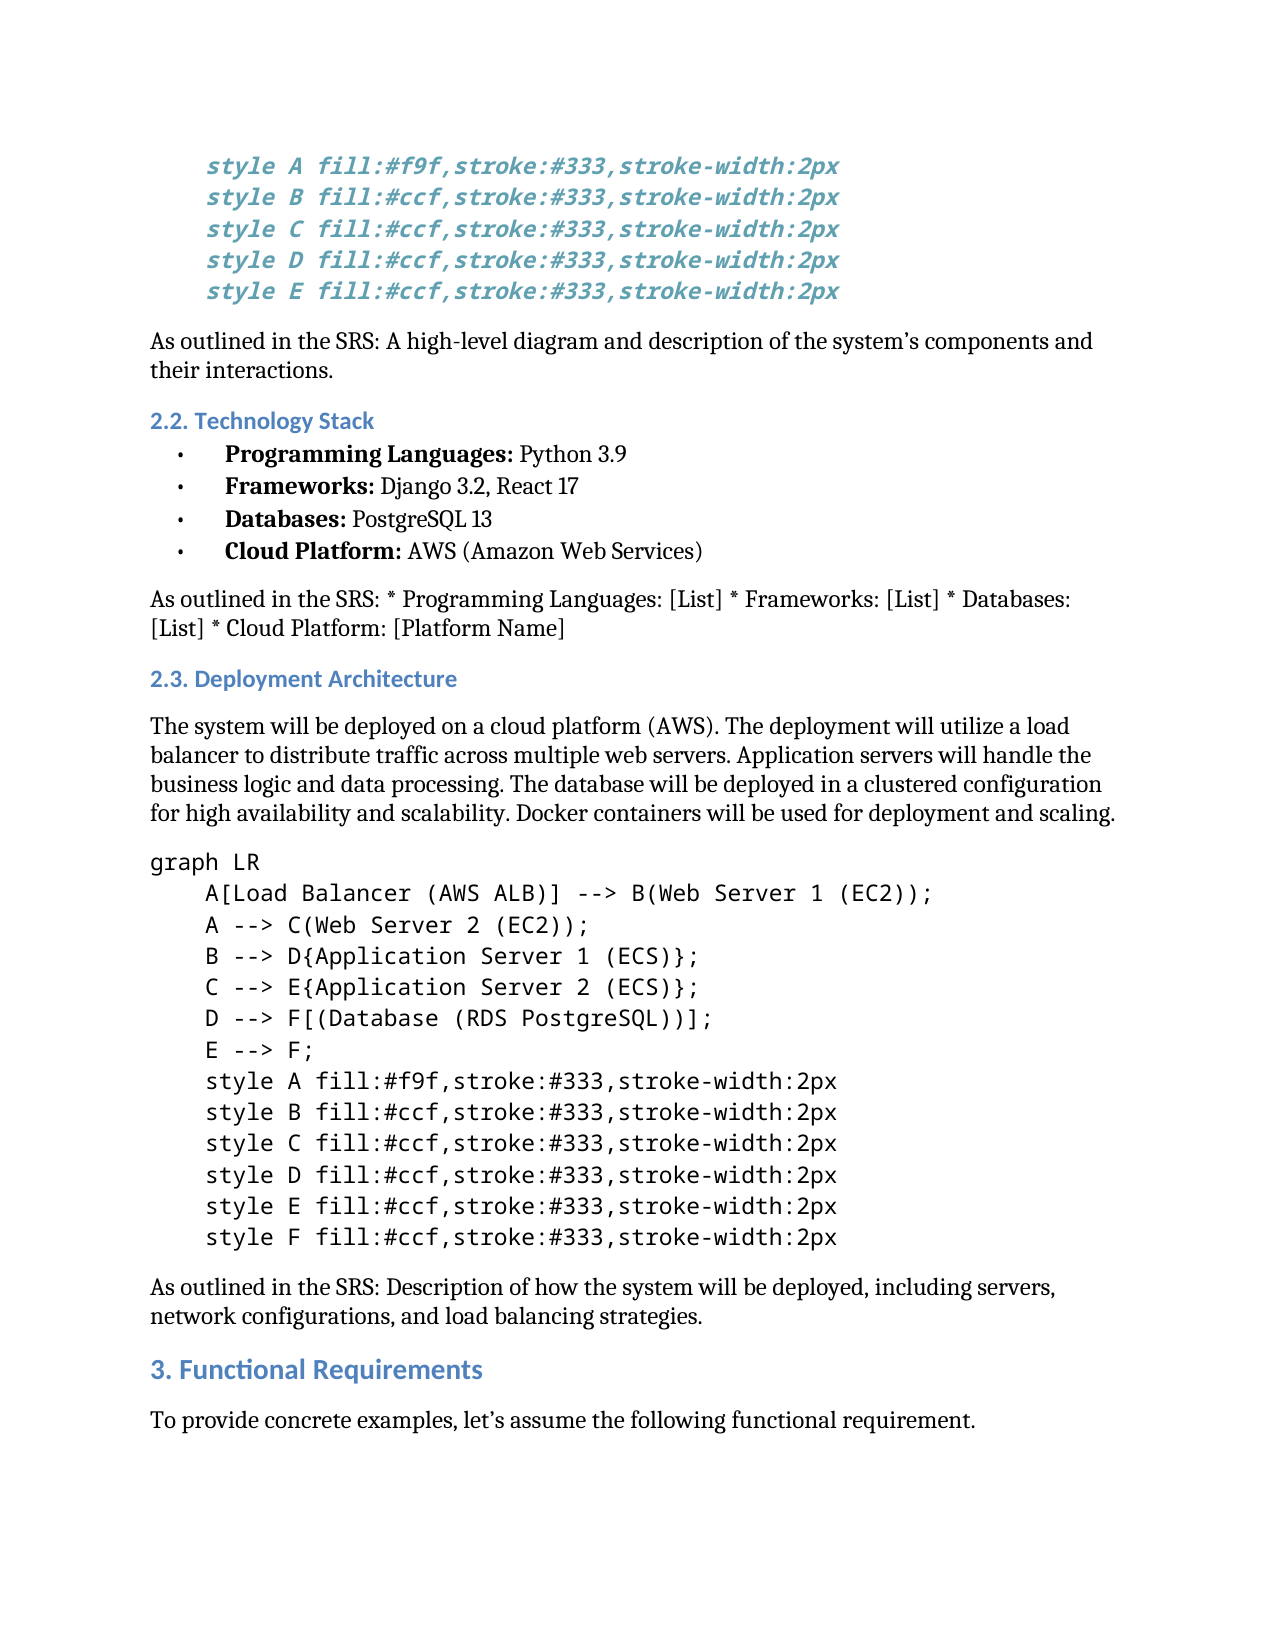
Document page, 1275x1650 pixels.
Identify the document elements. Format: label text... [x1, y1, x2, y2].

subtitle 2.2. Technology Stack [150, 405, 1125, 436]
subtitle 3. Functional Requirements [150, 1351, 1125, 1387]
text graph LR A[Load Balancer (AWS ALB)] --> B(Web Server 1 (EC2)); A --> C(Web Server 2 (EC2)); B --> D{Application Server 1 (ECS)}; C --> E{Application Server 2 (ECS)}; D --> F[(Database (RDS PostgreSQL))]; E --> F; style A fill:#f9f,stroke:#333,stroke-width:2px style B fill:#ccf,stroke:#333,stroke-width:2px style C fill:#ccf,stroke:#333,stroke-width:2px style D fill:#ccf,stroke:#333,stroke-width:2px style E fill:#ccf,stroke:#333,stroke-width:2px style F fill:#ccf,stroke:#333,stroke-width:2px [150, 846, 1125, 1252]
text As outlined in the SRS: A high-level diagram and description of the system’s components and their interactions. [150, 327, 1125, 384]
list Cloud Platform: AWS (Amazon Web Services) [175, 537, 1125, 566]
list Programming Languages: Python 3.9 [175, 440, 1125, 468]
text To provide concrete examples, let’s assume the following functional requirement. [150, 1406, 1125, 1434]
text The system will be deployed on a cloud platform (AWS). The deployment will utilize a load balancer to distribute traffic across multiple web servers. Application servers will handle the business logic and data processing. The database will be deployed in a clustered configuration for high availability and scalability. Docker containers will be used for deployment and scaling. [150, 712, 1125, 827]
list Frameworks: Django 3.2, React 17 [175, 472, 1125, 501]
text As outlined in the SRS: Description of how the system will be deployed, including servers, network configurations, and load balancing strategies. [150, 1273, 1125, 1331]
text As outlined in the SRS: * Programming Languages: [List] * Frameworks: [List] * Databases: [List] * Cloud Platform: [Platform Name] [150, 585, 1125, 642]
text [150, 150, 1125, 306]
subtitle 2.3. Deployment Architecture [150, 663, 1125, 693]
list Databases: PostgreSQL 13 [175, 505, 1125, 533]
